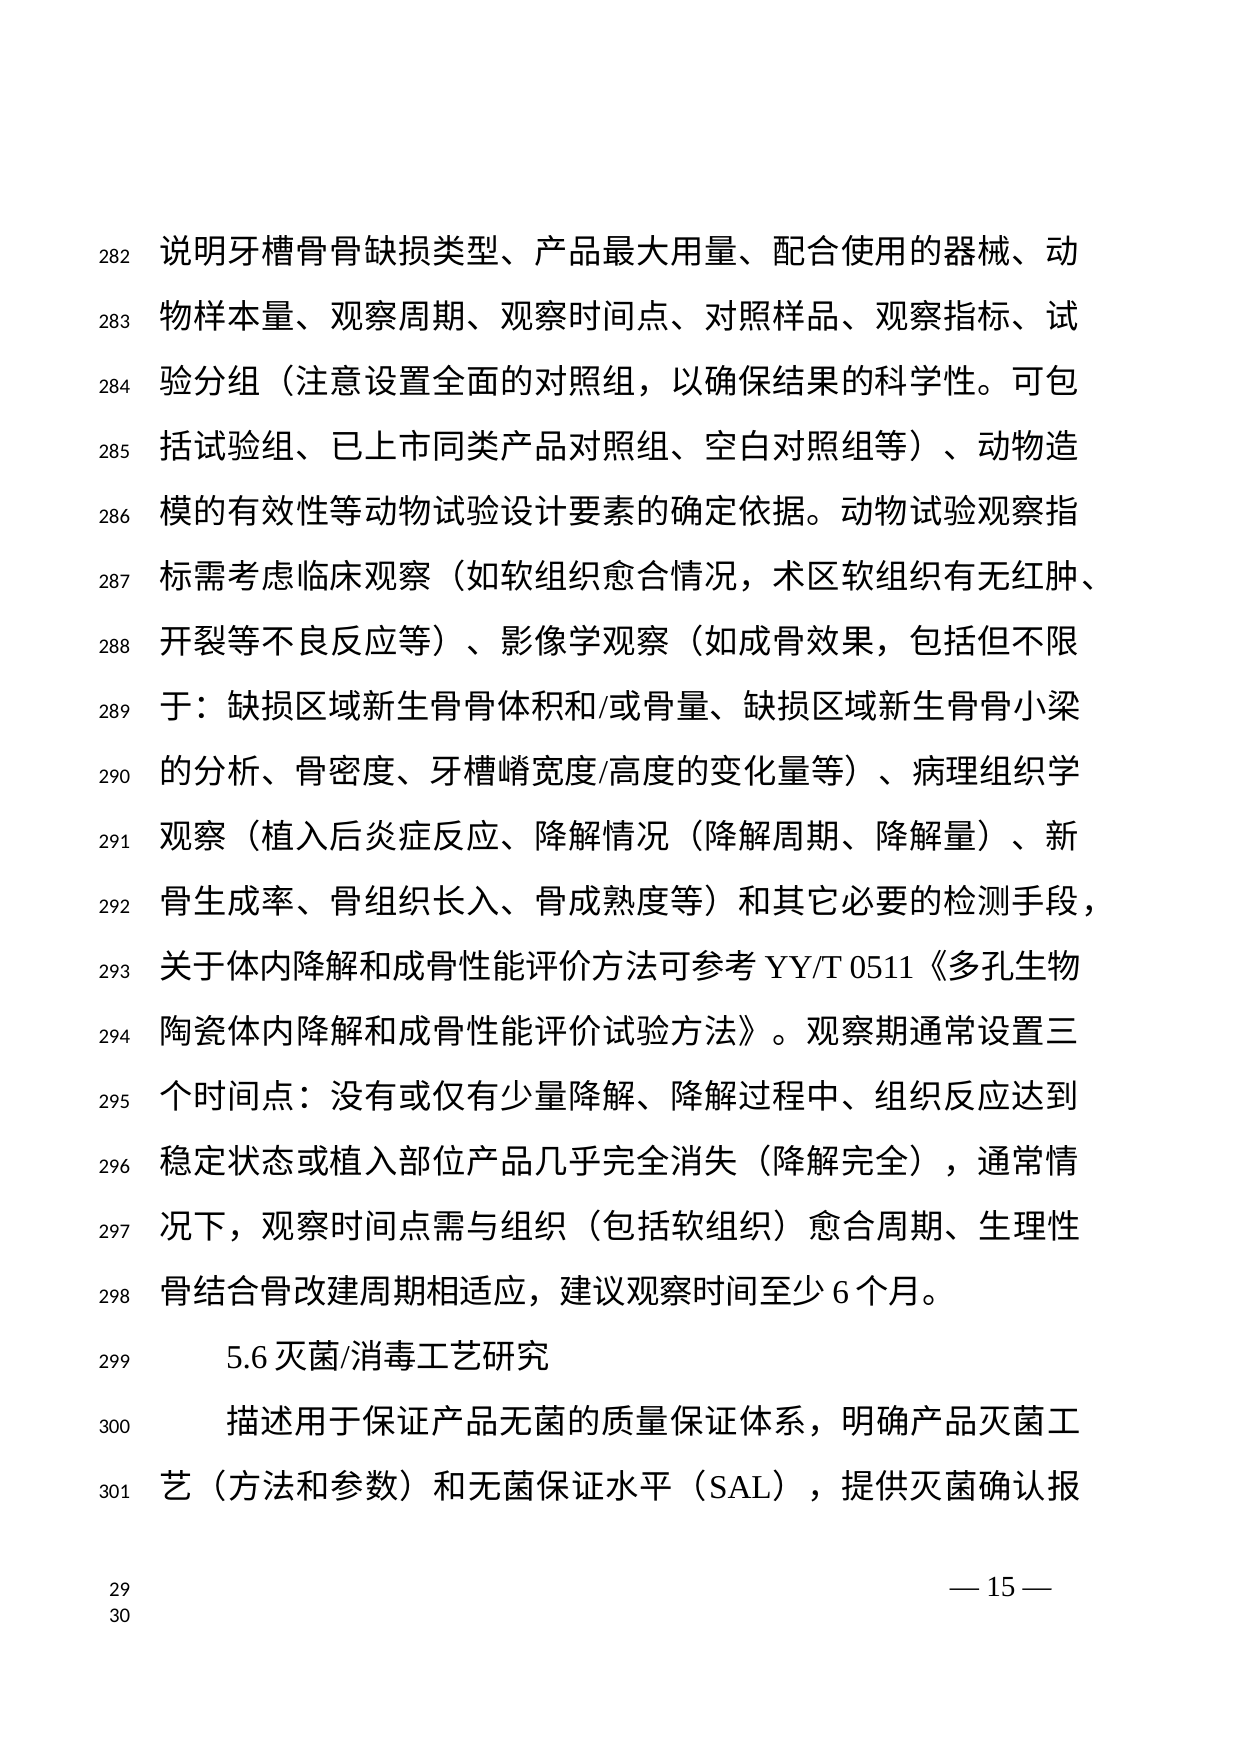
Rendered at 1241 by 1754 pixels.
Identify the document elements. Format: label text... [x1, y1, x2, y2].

text 5.6灭菌/消毒工艺研究 [159, 1322, 1081, 1387]
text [159, 1387, 1081, 1517]
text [159, 217, 1081, 1322]
